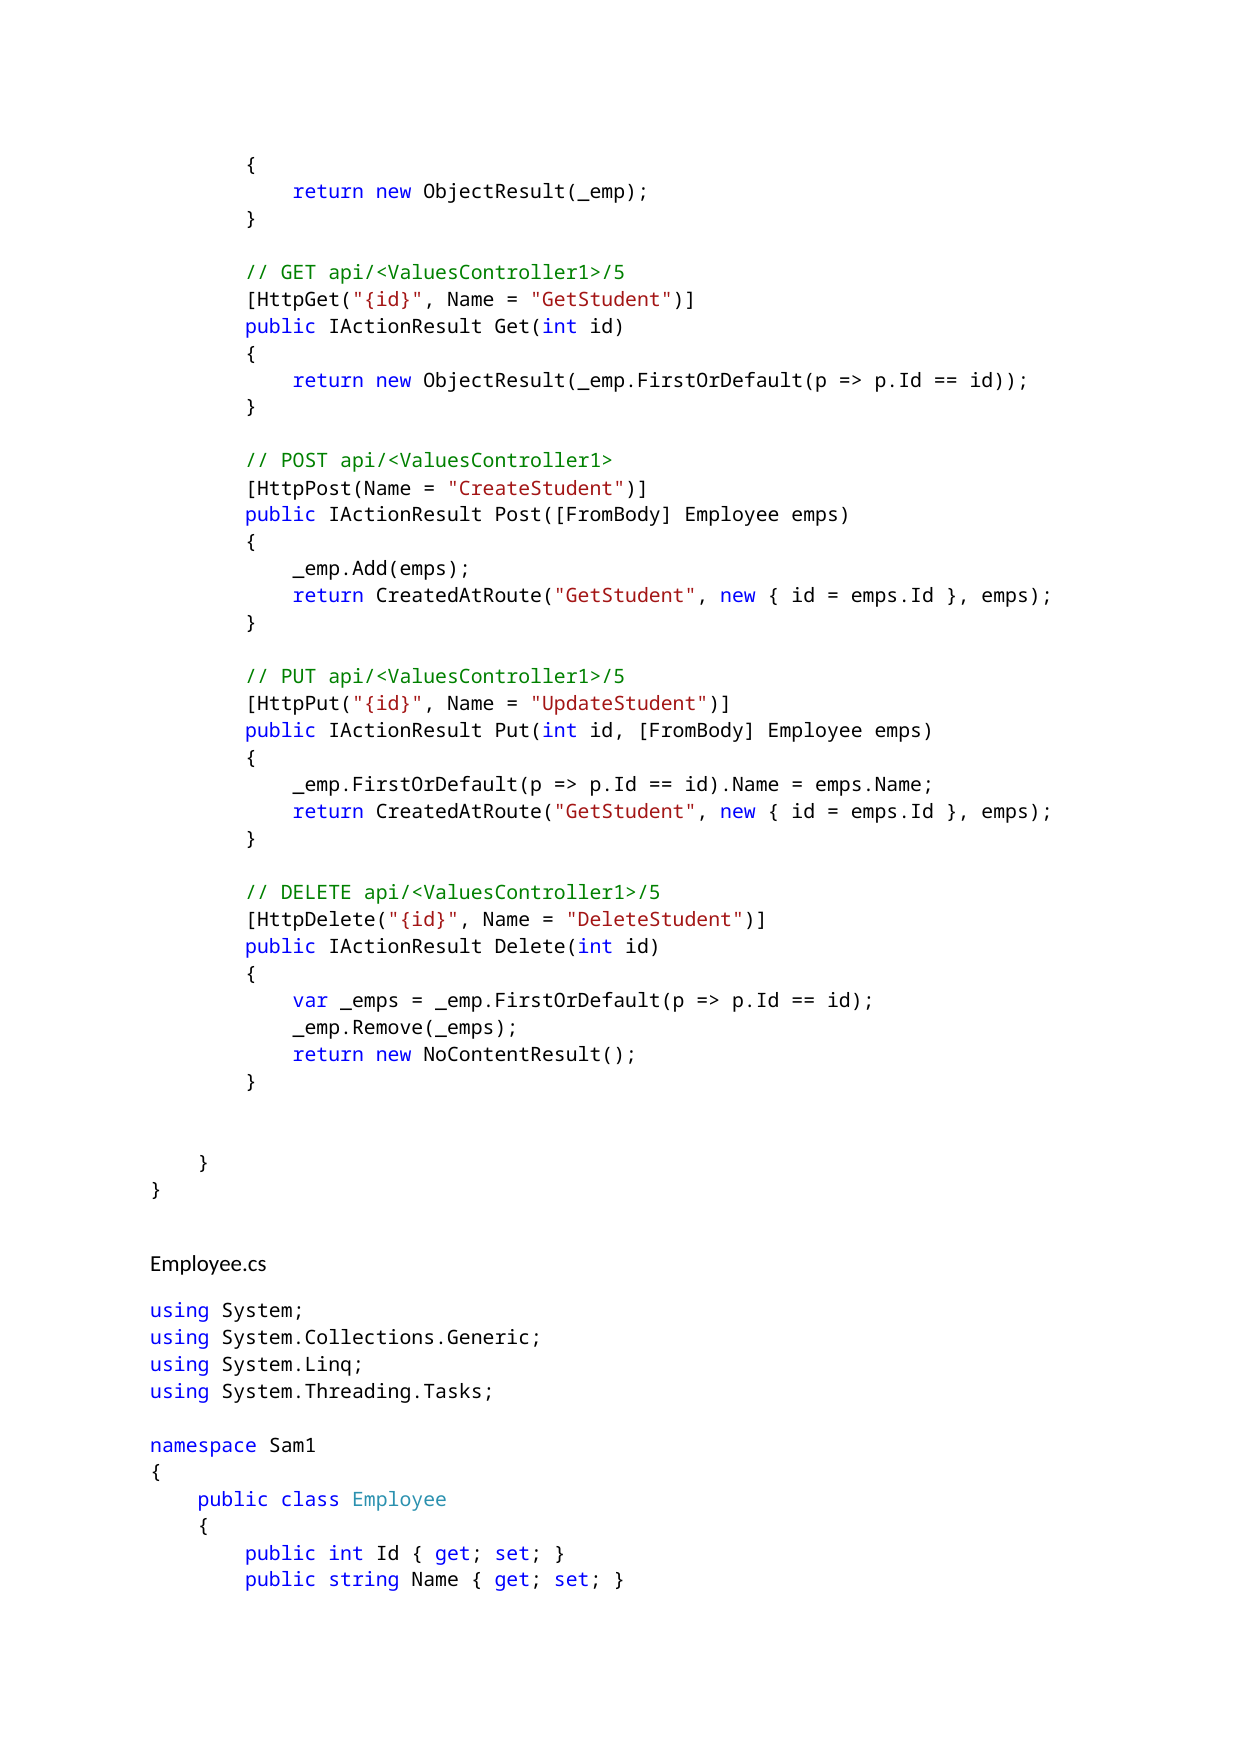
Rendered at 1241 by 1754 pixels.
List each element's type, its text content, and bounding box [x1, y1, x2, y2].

text var _emps = _emp.FirstOrDefault(p => p.Id == id); [150, 986, 1090, 1013]
text public int Id { get; set; } [150, 1539, 1090, 1566]
text [HttpPut("{id}", Name = "UpdateStudent")] [150, 689, 1090, 717]
text } [150, 393, 1090, 420]
text return new ObjectResult(_emp.FirstOrDefault(p => p.Id == id)); [150, 366, 1090, 393]
text using System.Collections.Generic; [150, 1323, 1090, 1350]
text } [150, 204, 1090, 231]
text public string Name { get; set; } [150, 1566, 1090, 1593]
text _emp.Remove(_emps); [150, 1013, 1090, 1040]
text public class Employee [150, 1485, 1090, 1512]
text // PUT api/<ValuesController1>/5 [150, 663, 1090, 689]
text public IActionResult Put(int id, [FromBody] Employee emps) [150, 717, 1090, 743]
text { [150, 339, 1090, 366]
text { [150, 1458, 1090, 1485]
text } [150, 609, 1090, 636]
text } [150, 1148, 1090, 1175]
text } [150, 1067, 1090, 1094]
text return new NoContentResult(); [150, 1040, 1090, 1067]
text using System.Linq; [150, 1350, 1090, 1377]
text { [150, 1512, 1090, 1539]
text public IActionResult Delete(int id) [150, 932, 1090, 959]
text // DELETE api/<ValuesController1>/5 [150, 878, 1090, 905]
text { [150, 528, 1090, 555]
text _emp.Add(emps); [150, 555, 1090, 582]
text using System.Threading.Tasks; [150, 1377, 1090, 1404]
text using System; [150, 1296, 1090, 1323]
text } [150, 824, 1090, 851]
text // POST api/<ValuesController1> [150, 447, 1090, 474]
text namespace Sam1 [150, 1431, 1090, 1458]
text return CreatedAtRoute("GetStudent", new { id = emps.Id }, emps); [150, 797, 1090, 824]
text { [150, 959, 1090, 986]
text public IActionResult Get(int id) [150, 312, 1090, 339]
text return CreatedAtRoute("GetStudent", new { id = emps.Id }, emps); [150, 582, 1090, 609]
text // GET api/<ValuesController1>/5 [150, 258, 1090, 285]
text _emp.FirstOrDefault(p => p.Id == id).Name = emps.Name; [150, 771, 1090, 797]
text Employee.cs [150, 1249, 1090, 1277]
text { [150, 743, 1090, 771]
text } [150, 1175, 1090, 1202]
text { [150, 150, 1090, 177]
text [HttpDelete("{id}", Name = "DeleteStudent")] [150, 905, 1090, 932]
text [HttpPost(Name = "CreateStudent")] [150, 474, 1090, 501]
text [HttpGet("{id}", Name = "GetStudent")] [150, 285, 1090, 312]
text public IActionResult Post([FromBody] Employee emps) [150, 501, 1090, 528]
text return new ObjectResult(_emp); [150, 177, 1090, 204]
